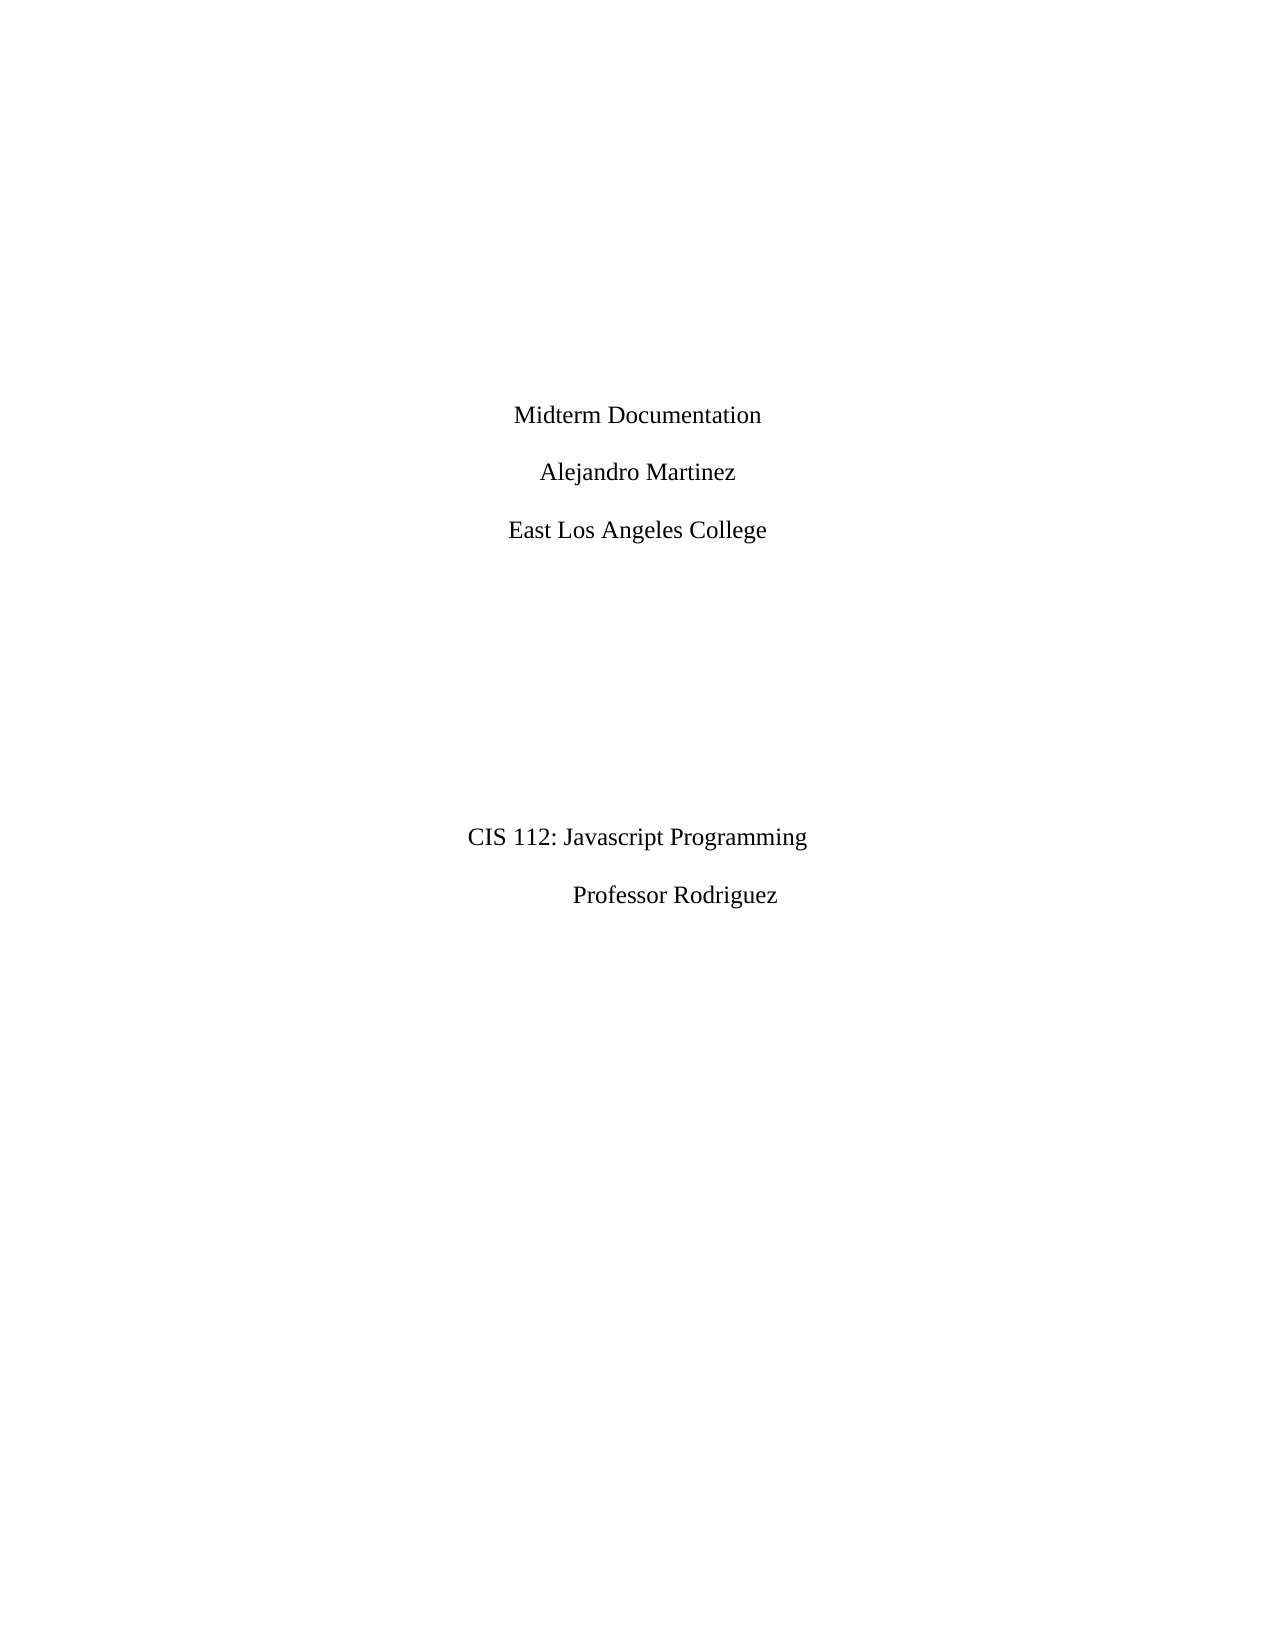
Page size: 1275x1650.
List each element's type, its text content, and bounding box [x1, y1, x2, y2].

title Alejandro Martinez [150, 457, 1125, 486]
title Midterm Documentation [150, 400, 1125, 429]
title East Los Angeles College [150, 515, 1125, 544]
text Professor Rodriguez [150, 880, 1125, 909]
title CIS 112: Javascript Programming [150, 822, 1125, 851]
